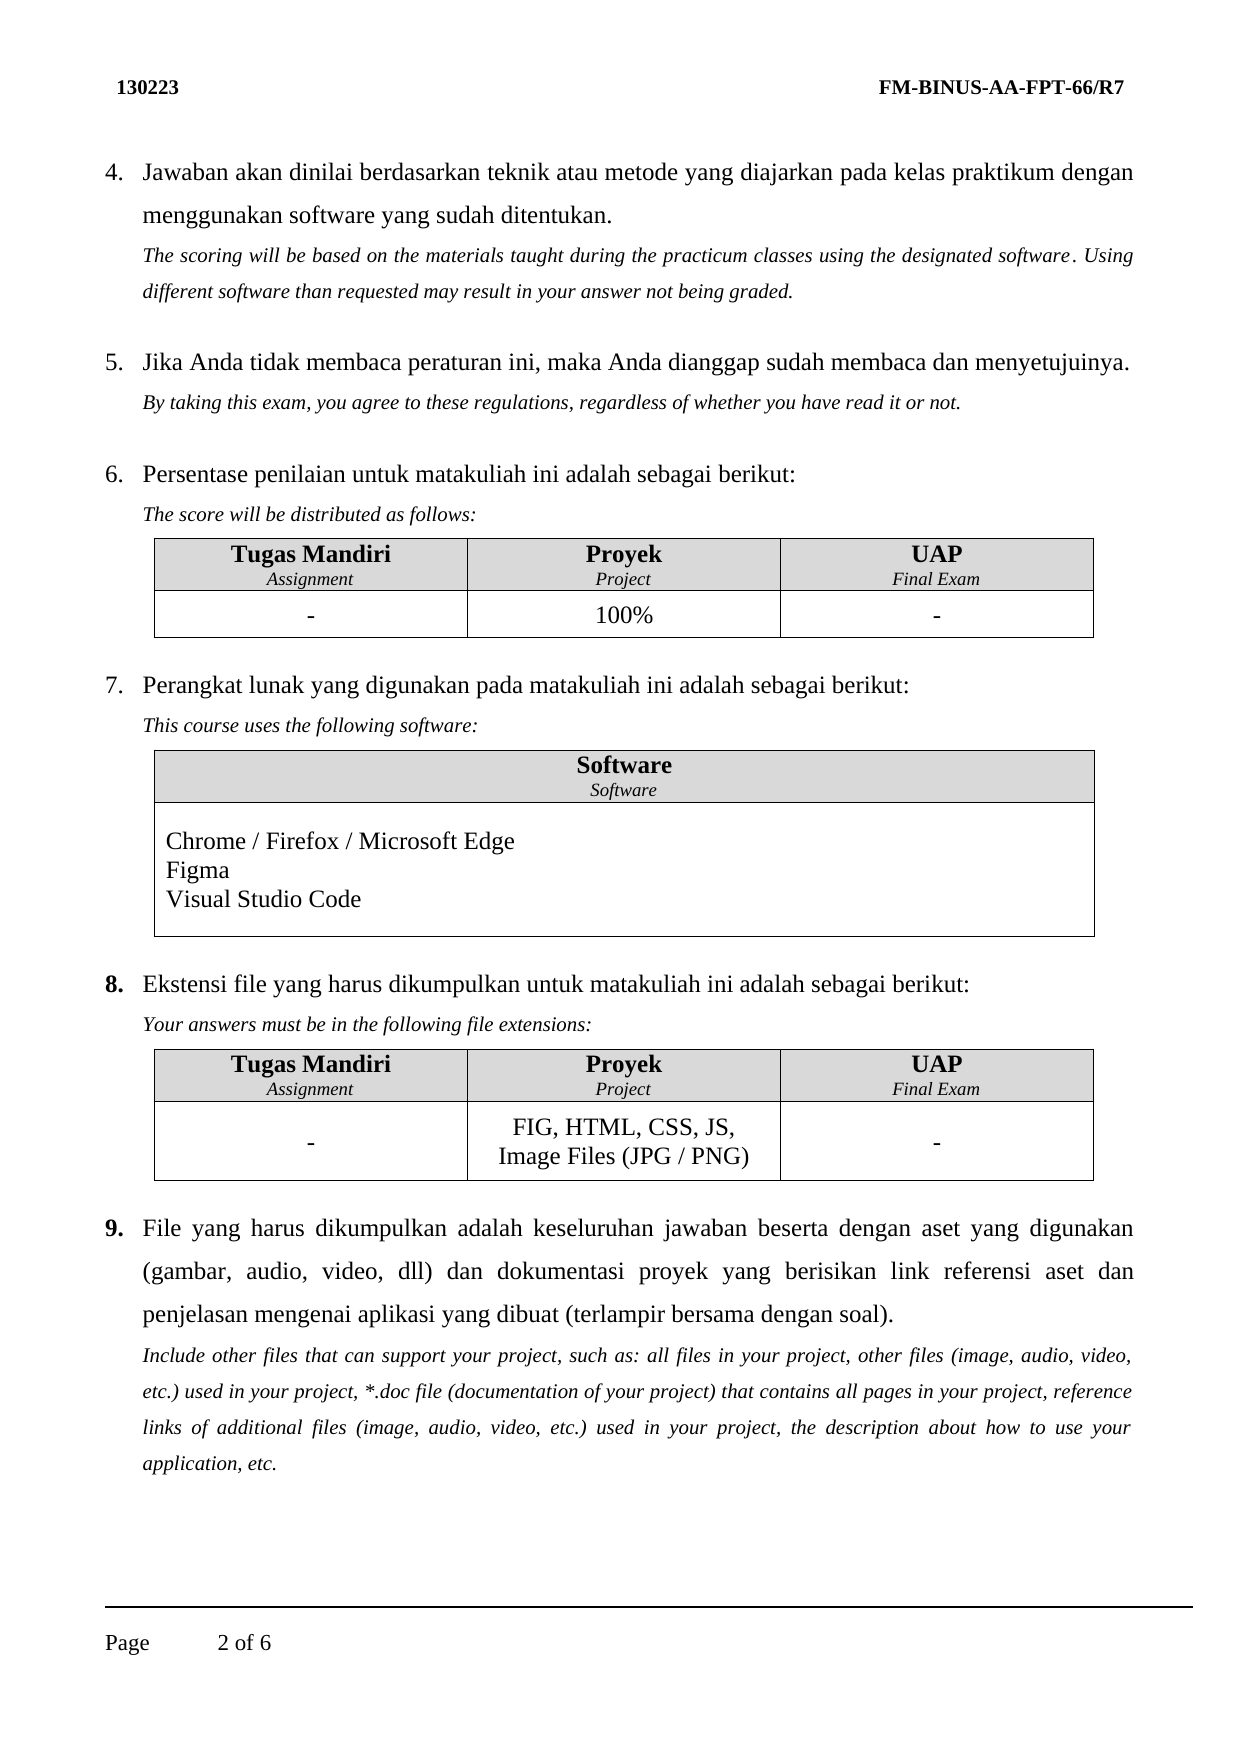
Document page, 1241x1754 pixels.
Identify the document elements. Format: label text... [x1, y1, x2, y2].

table_cell Chrome / Firefox / Microsoft Edge Figma Visual Studio Code [155, 803, 1094, 936]
table_header UAP Final Exam [781, 1050, 1093, 1101]
text The scoring will be based on the materials taught during the practicum classes using the designated software. Using different software than requested may result in your answer not being graded. [142, 243, 1135, 303]
table_cell - [155, 591, 467, 637]
list Jawaban akan dinilai berdasarkan teknik atau metode yang diajarkan pada kelas praktikum dengan menggunakan software yang sudah ditentukan. [105, 157, 1135, 228]
text This course uses the following software: [142, 713, 1135, 737]
table_header UAP Final Exam [781, 539, 1093, 590]
text By taking this exam, you agree to these regulations, regardless of whether you have read it or not. [142, 390, 1135, 414]
table_header Tugas Mandiri Assignment [155, 539, 467, 590]
table_cell 100% [468, 591, 780, 637]
list Persentase penilaian untuk matakuliah ini adalah sebagai berikut: [105, 459, 1135, 487]
list Perangkat lunak yang digunakan pada matakuliah ini adalah sebagai berikut: [105, 670, 1135, 699]
text Your answers must be in the following file extensions: [142, 1012, 1135, 1036]
table_header Proyek Project [468, 539, 780, 590]
table_header Tugas Mandiri Assignment [155, 1050, 467, 1101]
table_header Proyek Project [468, 1050, 780, 1101]
table_cell - [781, 1102, 1093, 1180]
table_cell FIG, HTML, CSS, JS, Image Files (JPG / PNG) [468, 1102, 780, 1180]
text Include other files that can support your project, such as: all files in your project, other files (image, audio, video, etc.) used in your project, *.doc file (documentation of your project) that contains all pages in your project, reference links of additional files (image, audio, video, etc.) used in your project, the description about how to use your application, etc. [142, 1343, 1135, 1475]
list Jika Anda tidak membaca peraturan ini, maka Anda dianggap sudah membaca dan menyetujuinya. [105, 347, 1135, 376]
table_cell - [781, 591, 1093, 637]
list File yang harus dikumpulkan adalah keseluruhan jawaban beserta dengan aset yang digunakan (gambar, audio, video, dll) dan dokumentasi proyek yang berisikan link referensi aset dan penjelasan mengenai aplikasi yang dibuat (terlampir bersama dengan soal). [105, 1213, 1135, 1328]
table_header Software Software [155, 751, 1094, 802]
text The score will be distributed as follows: [142, 502, 1135, 526]
table_cell - [155, 1102, 467, 1180]
list Ekstensi file yang harus dikumpulkan untuk matakuliah ini adalah sebagai berikut: [105, 969, 1135, 998]
